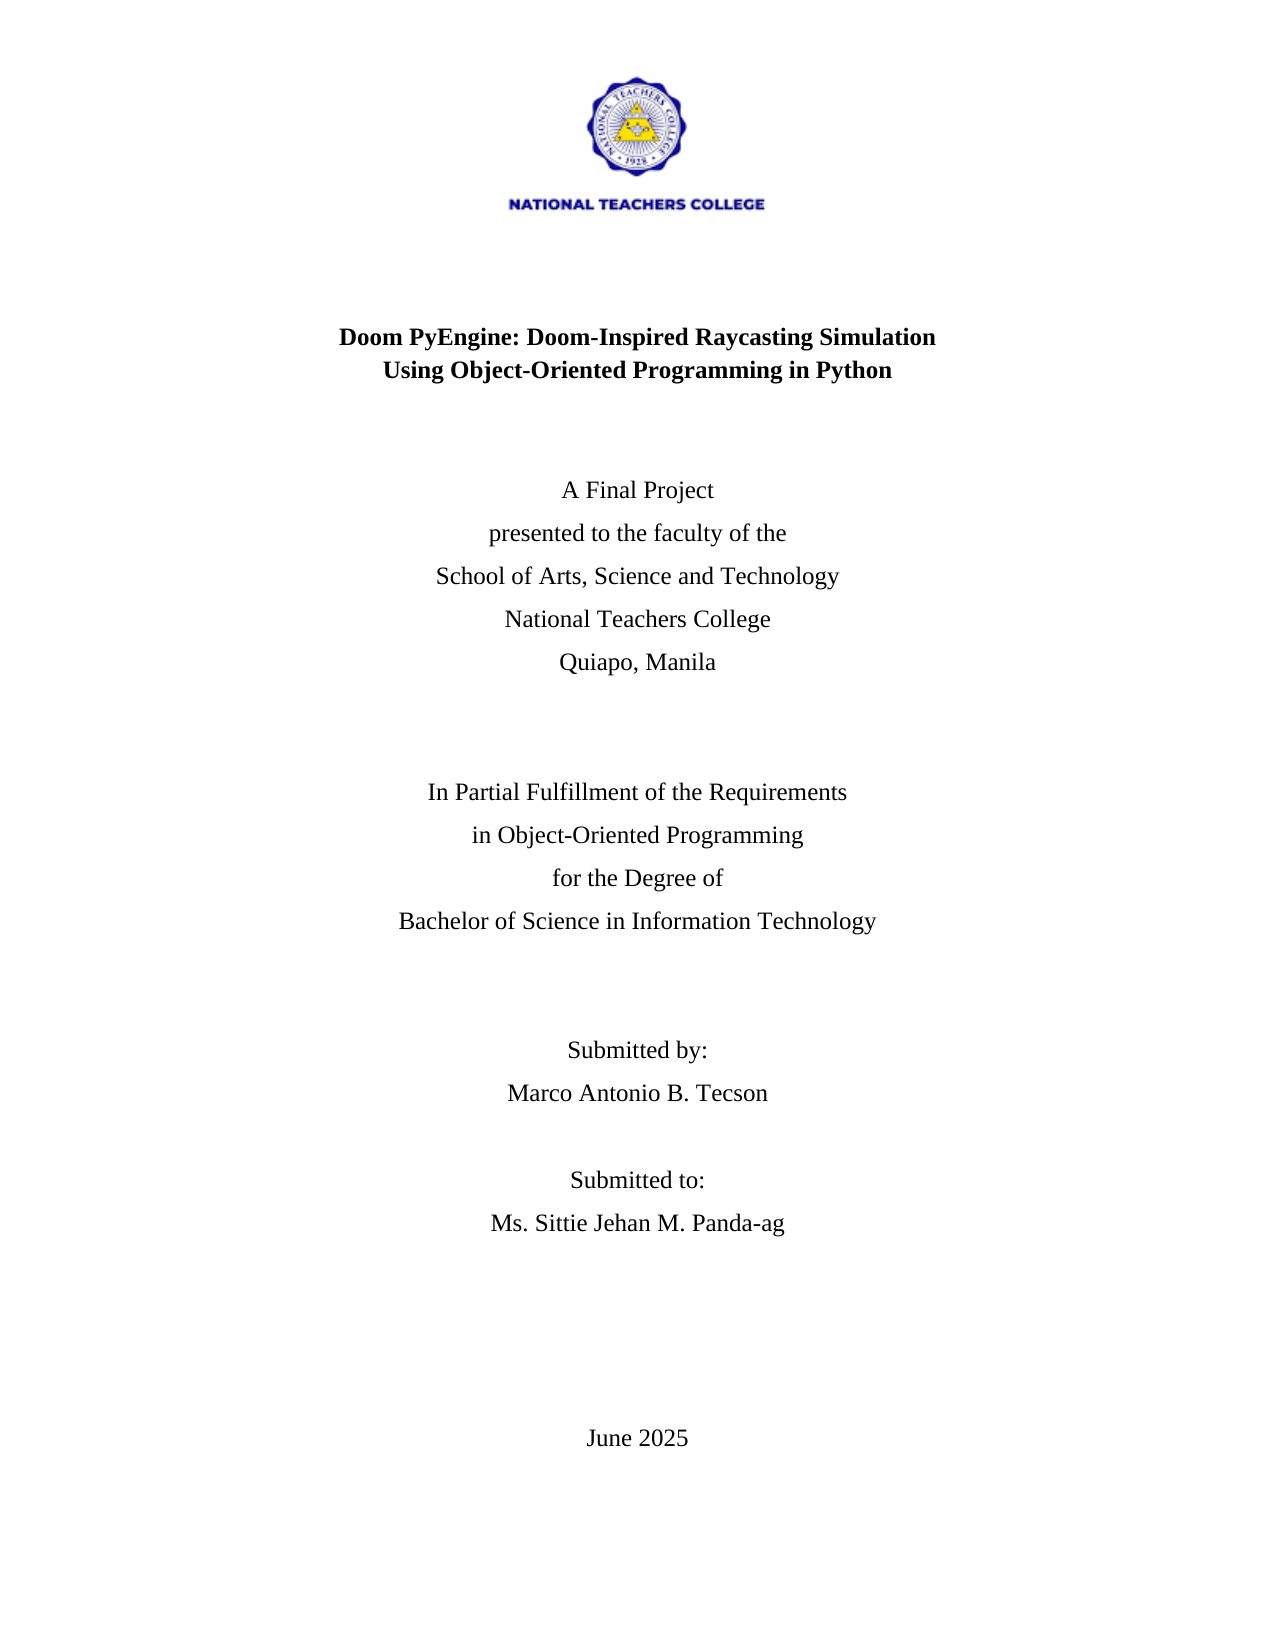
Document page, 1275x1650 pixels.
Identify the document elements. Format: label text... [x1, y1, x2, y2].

text Using Object-Oriented Programming in Python [112, 356, 1162, 384]
text June 2025 [112, 1423, 1162, 1452]
text presented to the faculty of the [112, 518, 1162, 547]
text Doom PyEngine: Doom-Inspired Raycasting Simulation [112, 322, 1162, 351]
text Quiapo, Manila [112, 647, 1162, 676]
text Submitted by: [112, 1035, 1162, 1064]
text Ms. Sittie Jehan M. Panda-ag [112, 1208, 1162, 1237]
text Marco Antonio B. Tecson [112, 1078, 1162, 1107]
text Submitted to: [112, 1165, 1162, 1193]
text for the Degree of [112, 863, 1162, 892]
text Bachelor of Science in Information Technology [112, 906, 1162, 935]
text National Teachers College [112, 604, 1162, 633]
text In Partial Fulfillment of the Requirements in Object-Oriented Programming [112, 777, 1162, 848]
text A Final Project [112, 475, 1162, 503]
picture [491, 66, 784, 227]
text School of Arts, Science and Technology [112, 561, 1162, 590]
